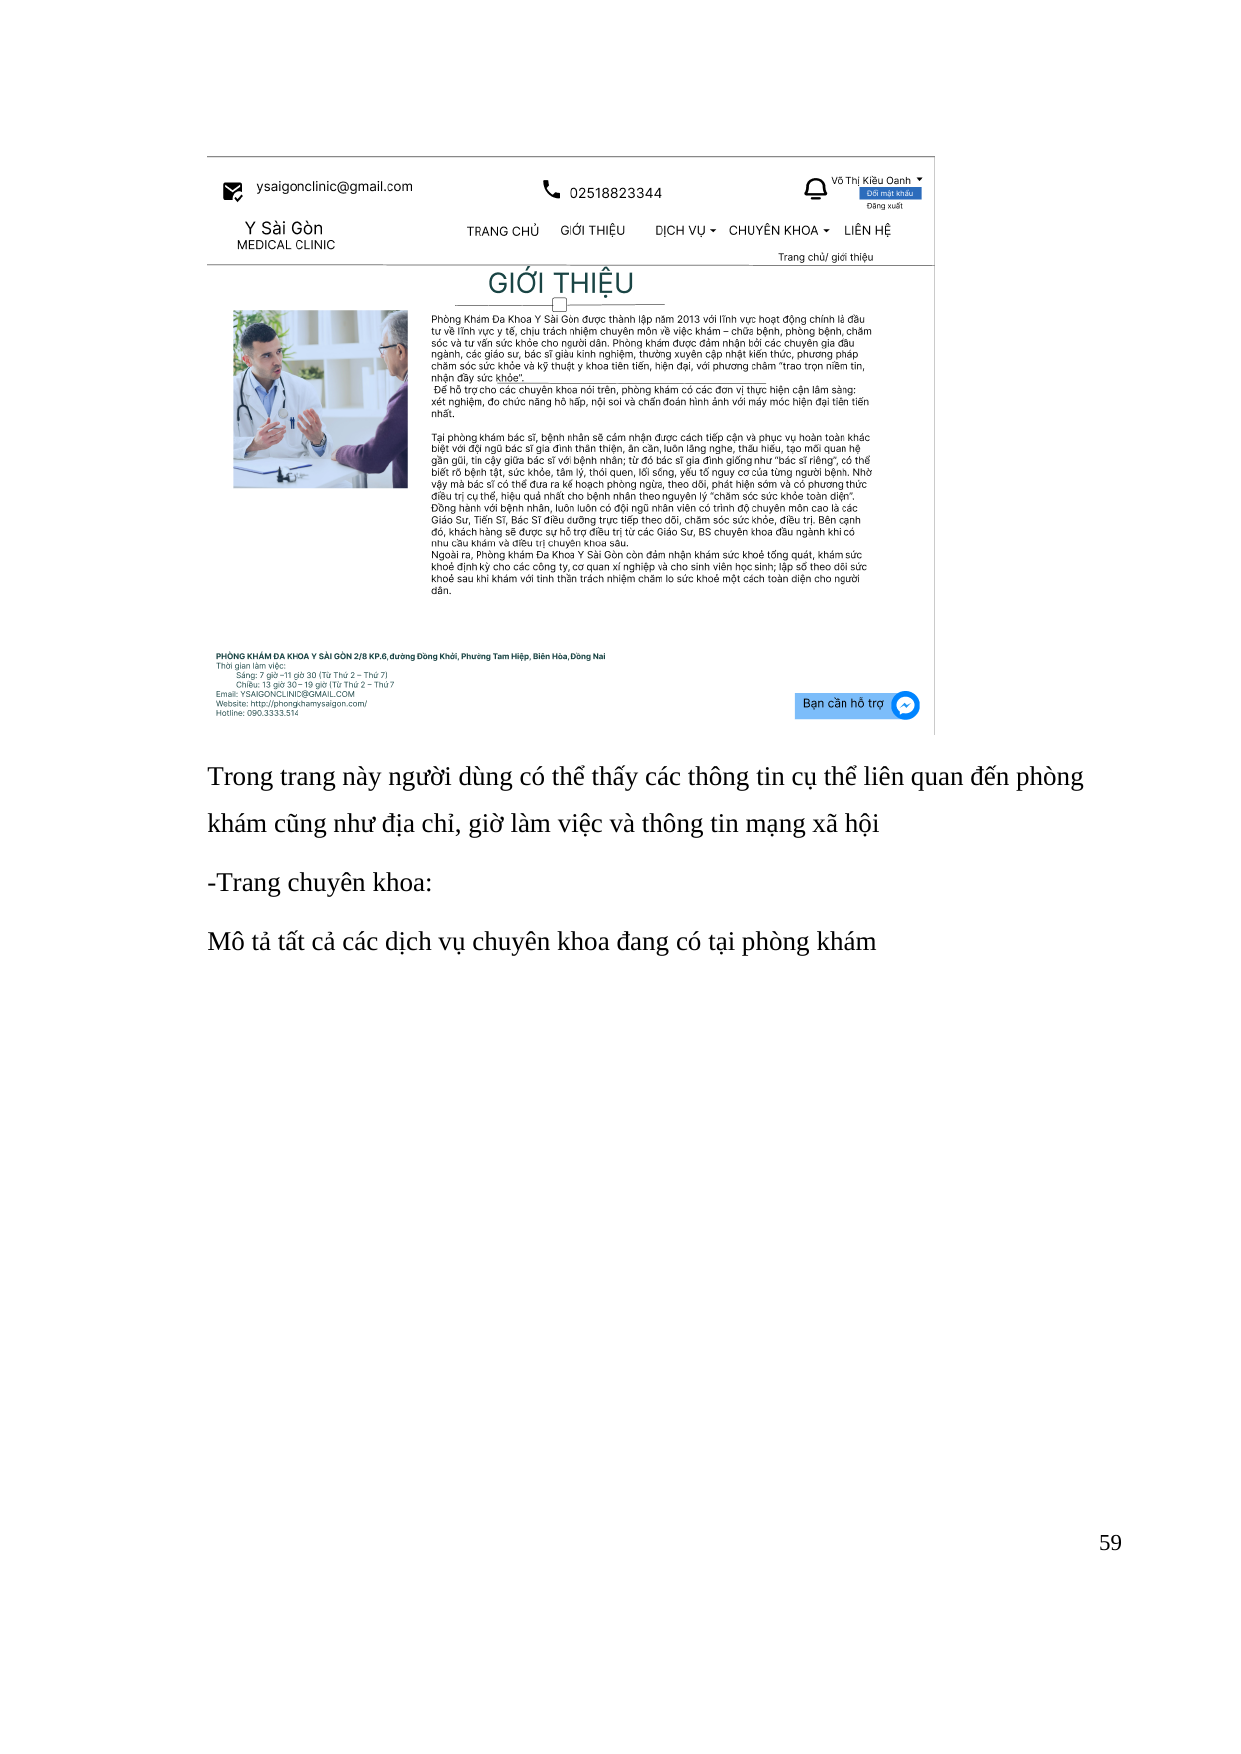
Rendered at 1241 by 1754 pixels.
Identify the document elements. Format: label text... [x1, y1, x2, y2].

text Mô tả tất cả các dịch vụ chuyên khoa đang có tại phòng khám [207, 925, 1122, 956]
picture [207, 156, 935, 735]
text -Trang chuyên khoa: [207, 866, 1122, 897]
text Trong trang này người dùng có thể thấy các thông tin cụ thể liên quan đến phòng khám cũng như địa chỉ, giờ làm việc và thông tin mạng xã hội [207, 760, 1122, 838]
